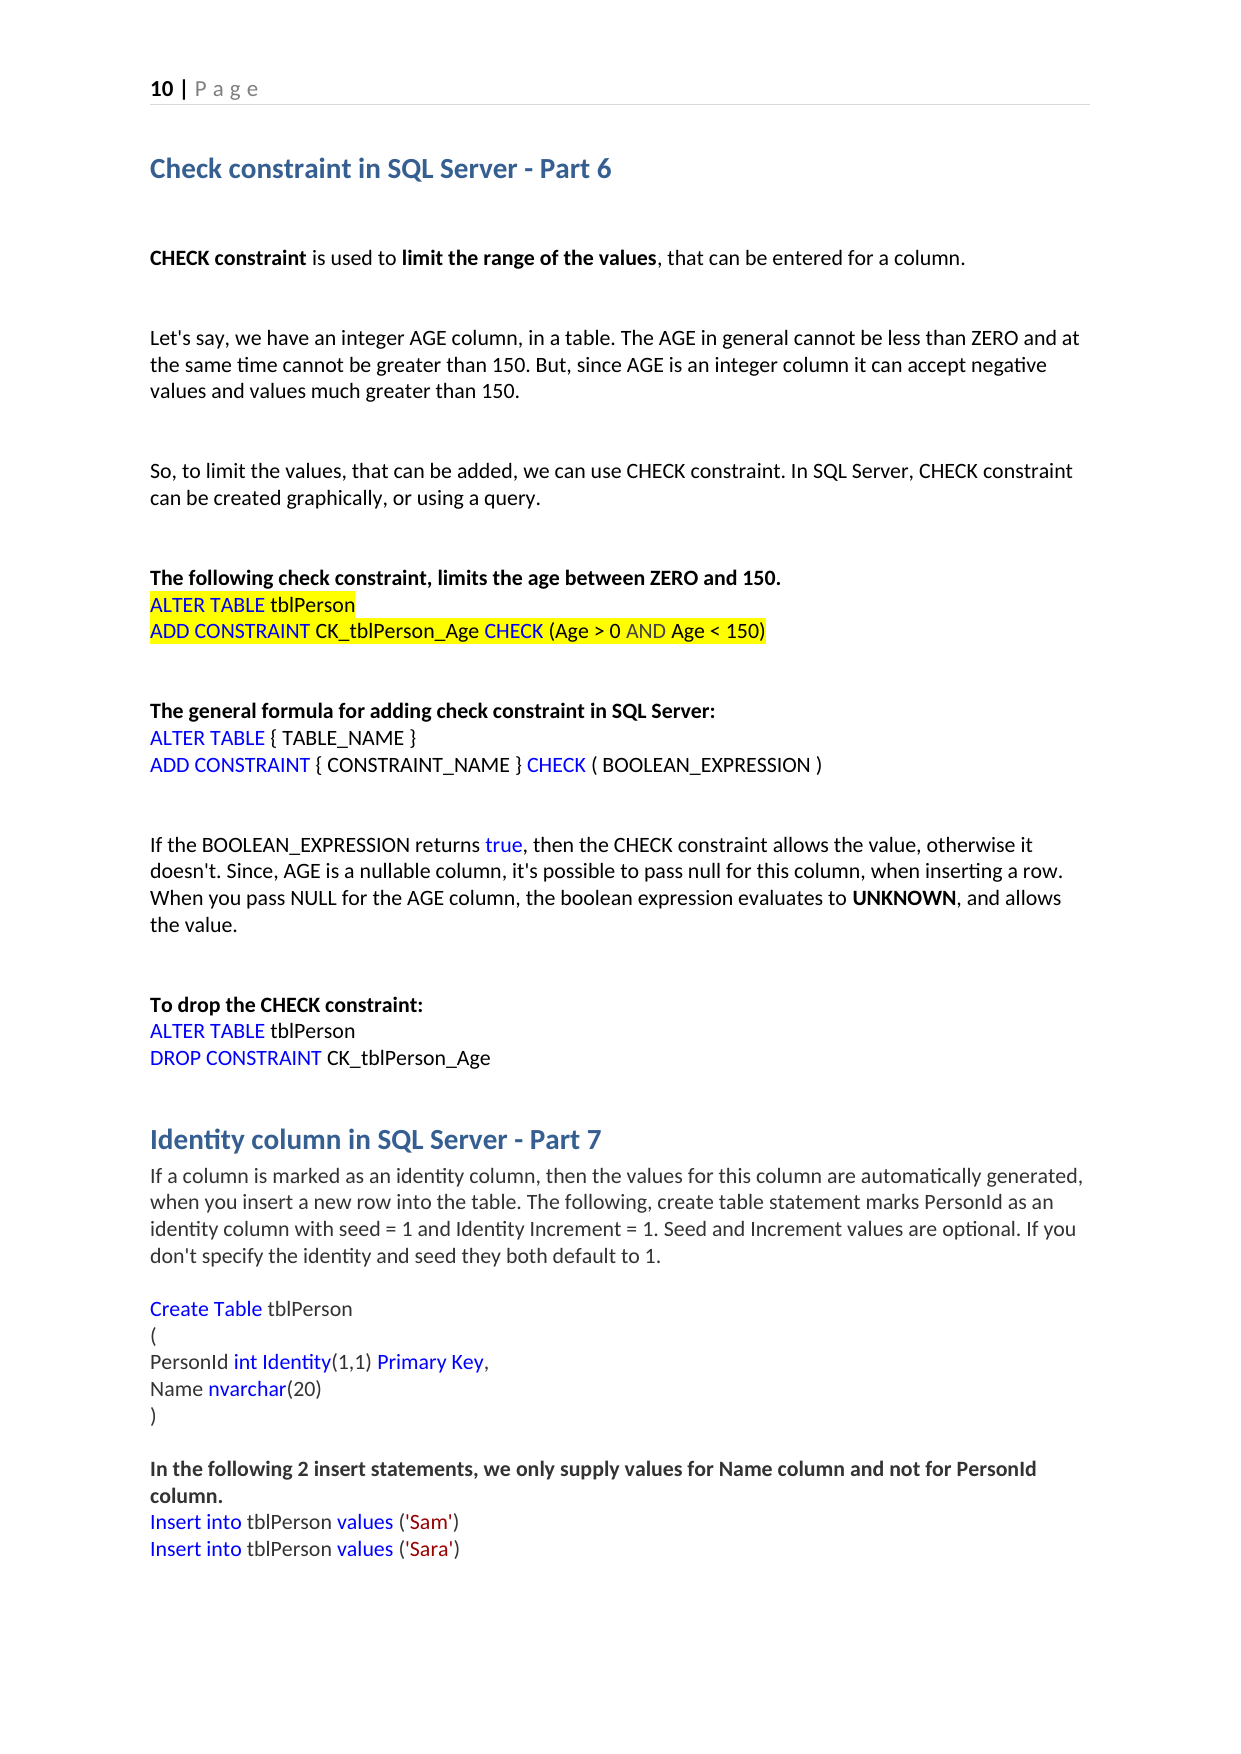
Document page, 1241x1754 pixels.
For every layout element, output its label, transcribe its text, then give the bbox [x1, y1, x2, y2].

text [150, 1162, 1090, 1588]
text CHECK constraint is used to limit the range of the values, that can be entered for a column. Let's say, we have an integer AGE column, in a table. The AGE in general cannot be less than ZERO and at the same time cannot be greater than 150. But, since AGE is an integer column it can accept negative values and values much greater than 150. So, to limit the values, that can be added, we can use CHECK constraint. In SQL Server, CHECK constraint can be created graphically, or using a query. The following check constraint, limits the age between ZERO and 150. ALTER TABLE tblPerson ADD CONSTRAINT CK_tblPerson_Age CHECK (Age > 0 AND Age < 150) The general formula for adding check constraint in SQL Server: ALTER TABLE { TABLE_NAME } ADD CONSTRAINT { CONSTRAINT_NAME } CHECK ( BOOLEAN_EXPRESSION ) If the BOOLEAN_EXPRESSION returns true, then the CHECK constraint allows the value, otherwise it doesn't. Since, AGE is a nullable column, it's possible to pass null for this column, when inserting a row. When you pass NULL for the AGE column, the boolean expression evaluates to UNKNOWN, and allows the value. To drop the CHECK constraint: ALTER TABLE tblPerson DROP CONSTRAINT CK_tblPerson_Age [150, 191, 1090, 1071]
subtitle Identity column in SQL Server - Part 7 [150, 1121, 1090, 1157]
subtitle Check constraint in SQL Server - Part 6 [150, 150, 1090, 186]
